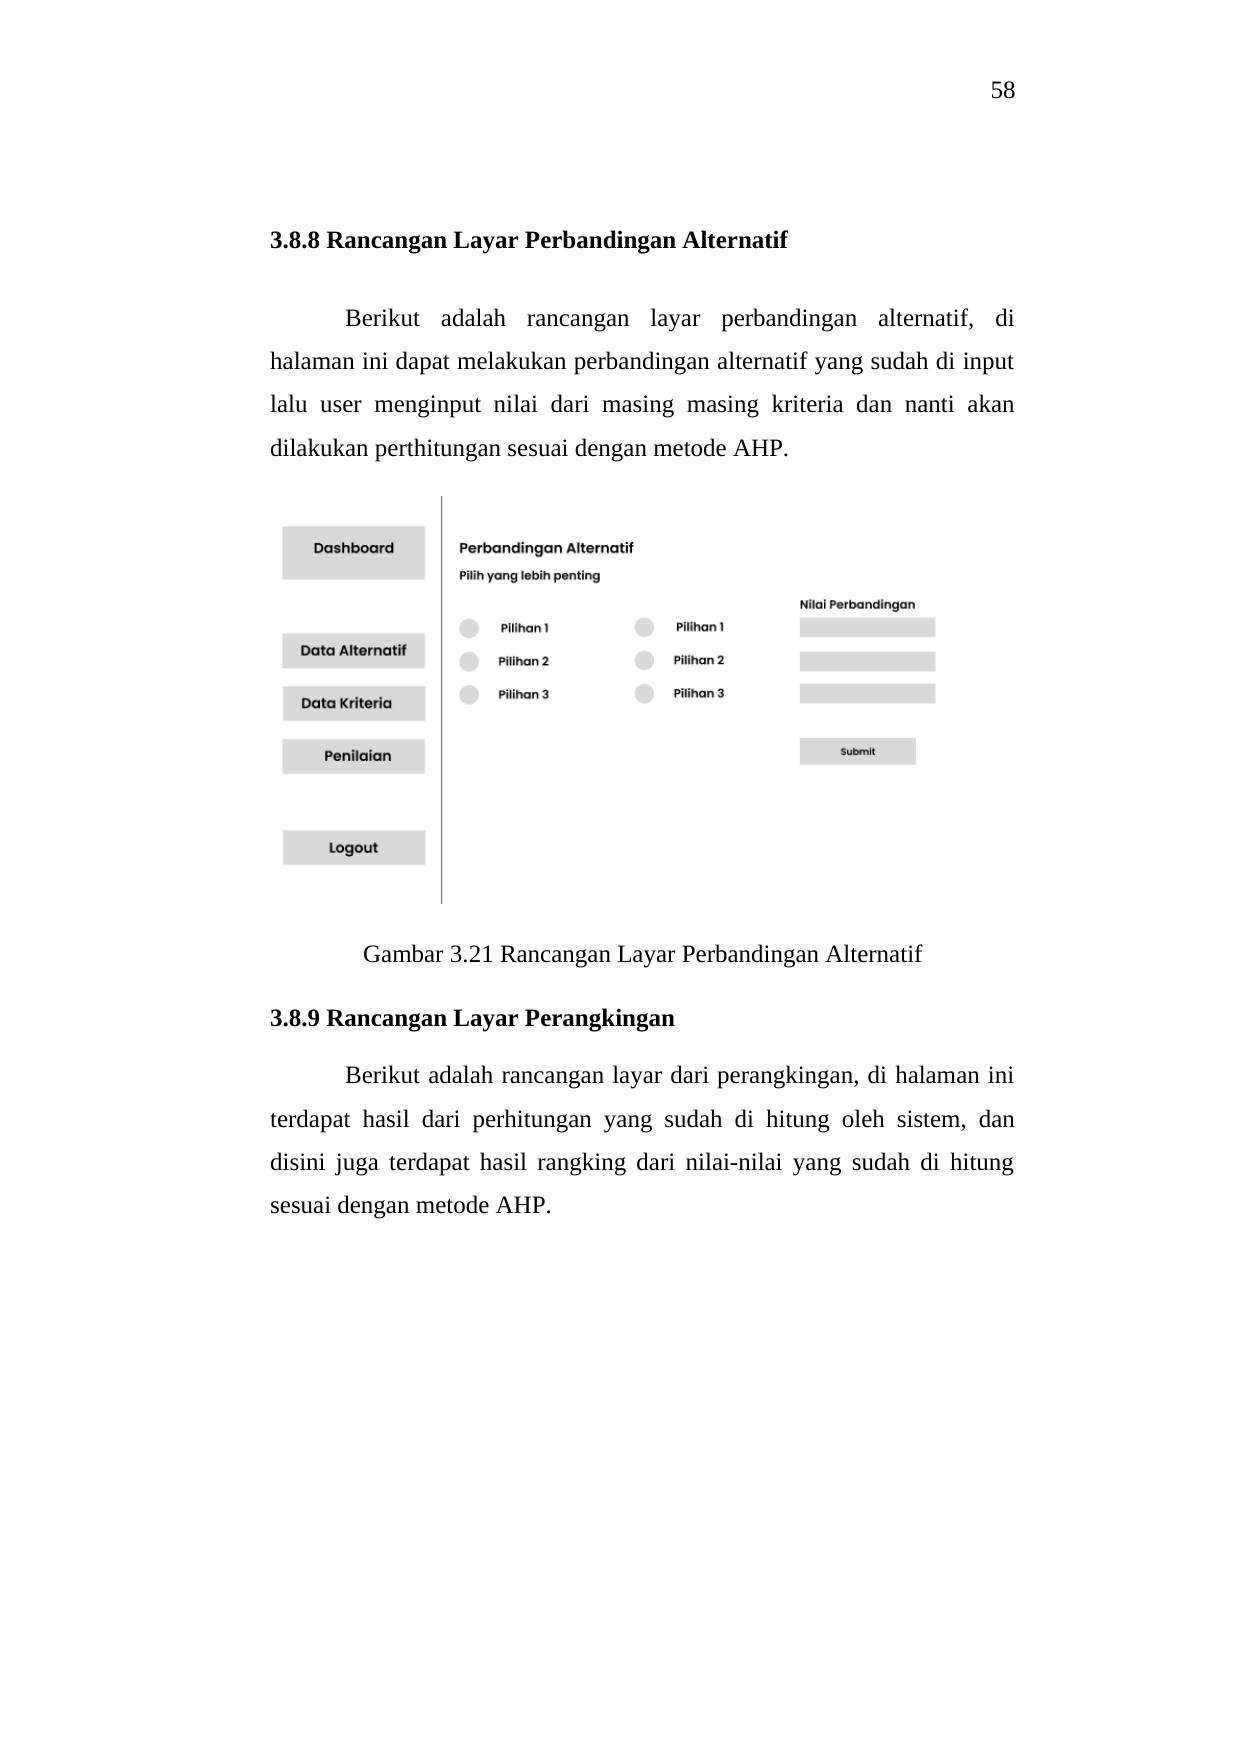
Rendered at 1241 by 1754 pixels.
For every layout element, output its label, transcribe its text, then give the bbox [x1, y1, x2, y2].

text Berikut adalah rancangan layar perbandingan alternatif, di halaman ini dapat melakukan perbandingan alternatif yang sudah di input lalu user menginput nilai dari masing masing kriteria dan nanti akan dilakukan perthitungan sesuai dengan metode AHP. [270, 303, 1015, 461]
text Berikut adalah rancangan layar dari perangkingan, di halaman ini terdapat hasil dari perhitungan yang sudah di hitung oleh sistem, dan disini juga terdapat hasil rangking dari nilai-nilai yang sudah di hitung sesuai dengan metode AHP. [270, 1061, 1015, 1219]
subtitle 3.8.9 Rancangan Layar Perangkingan [270, 1003, 1015, 1032]
text Gambar 3.21 Rancangan Layar Perbandingan Alternatif [270, 939, 1015, 968]
text 3.8.8 Rancangan Layar Perbandingan Alternatif [270, 225, 1015, 254]
picture [270, 496, 1015, 904]
